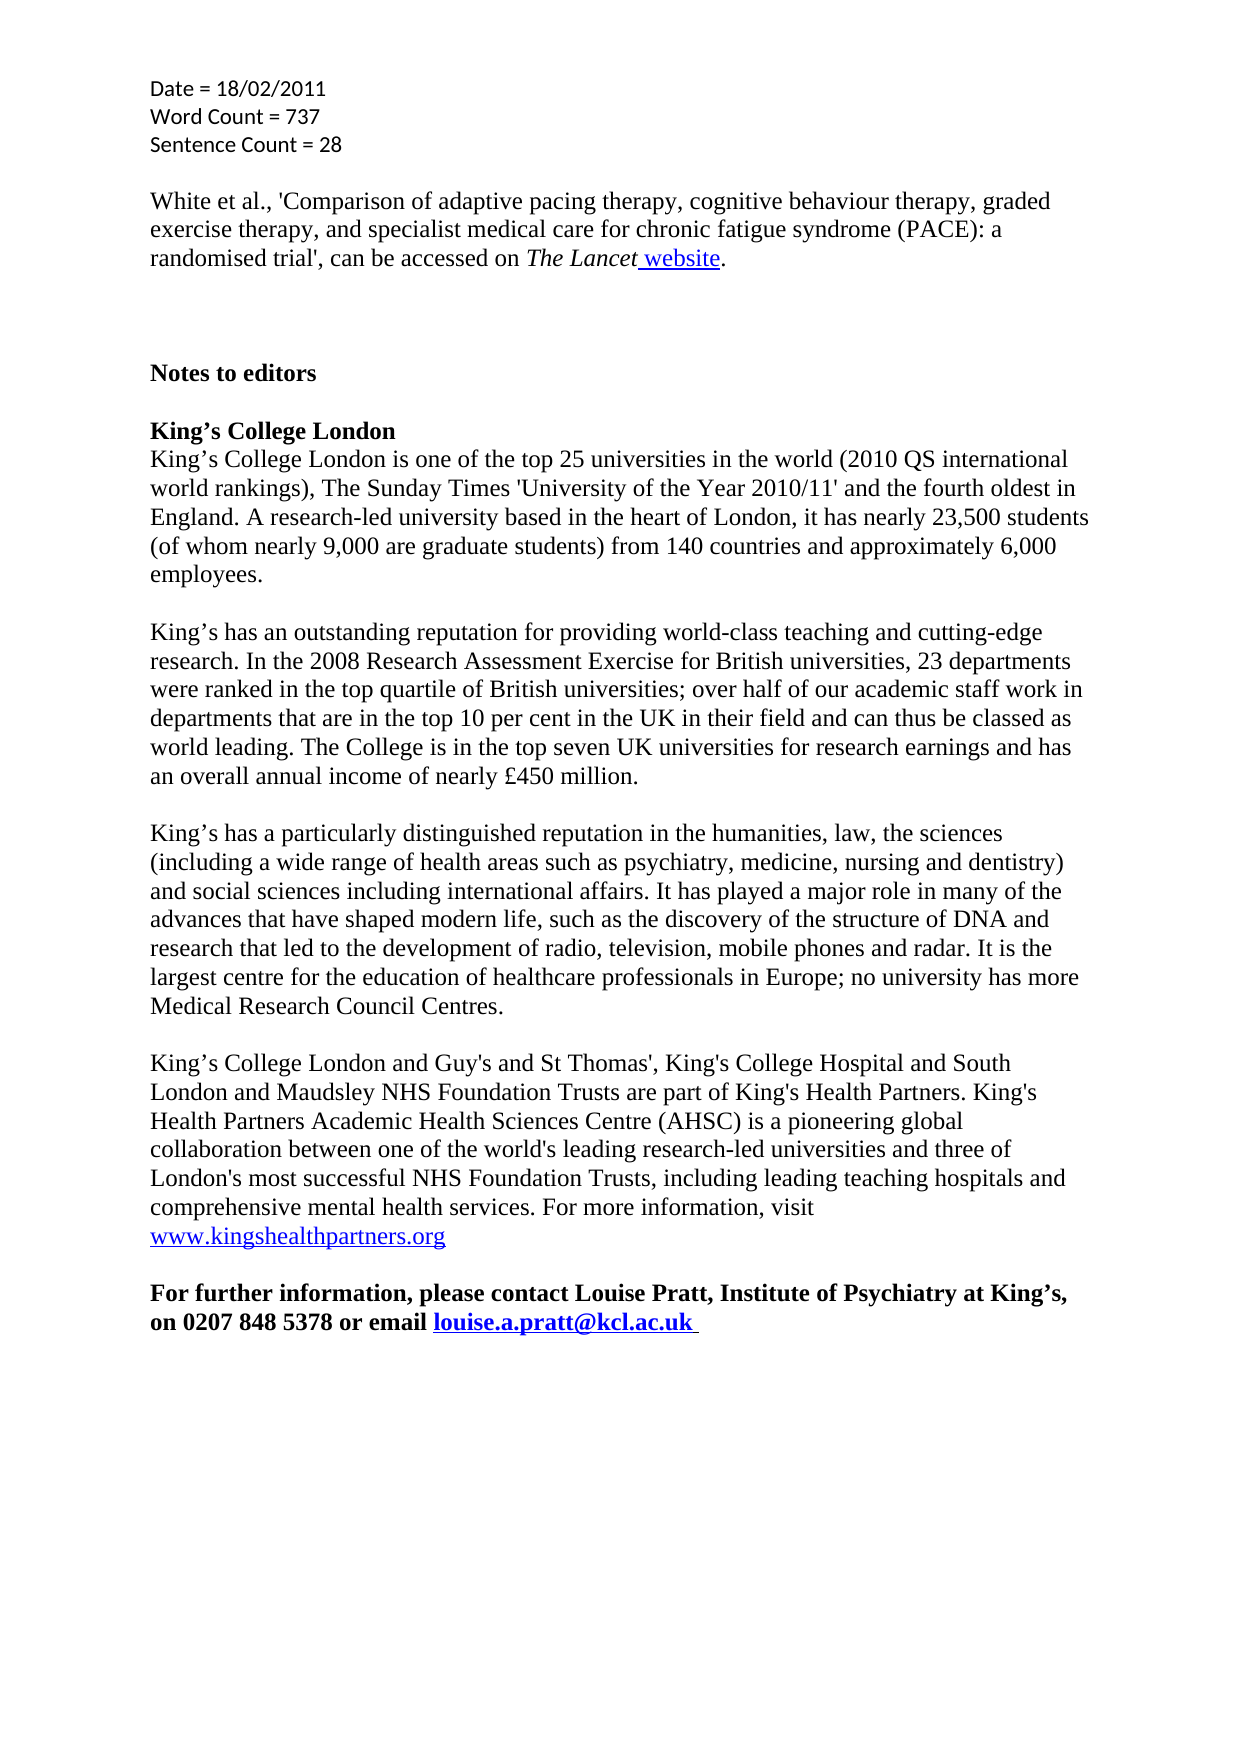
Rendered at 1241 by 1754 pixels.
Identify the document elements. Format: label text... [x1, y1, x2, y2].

text King’s has an outstanding reputation for providing world-class teaching and cutting-edge research. In the 2008 Research Assessment Exercise for British universities, 23 departments were ranked in the top quartile of British universities; over half of our academic staff work in departments that are in the top 10 per cent in the UK in their field and can thus be classed as world leading. The College is in the top seven UK universities for research earnings and has an overall annual income of nearly £450 million. [150, 617, 1090, 789]
text Notes to editors [150, 358, 1090, 387]
text King’s College London King’s College London is one of the top 25 universities in the world (2010 QS international world rankings), The Sunday Times 'University of the Year 2010/11' and the fourth oldest in England. A research-led university based in the heart of London, it has nearly 23,500 students (of whom nearly 9,000 are graduate students) from 140 countries and approximately 6,000 employees. [150, 416, 1090, 588]
text White et al., 'Comparison of adaptive pacing therapy, cognitive behaviour therapy, graded exercise therapy, and specialist medical care for chronic fatigue syndrome (PACE): a randomised trial', can be accessed on The Lancet website. [150, 186, 1090, 272]
text King’s has a particularly distinguished reputation in the humanities, law, the sciences (including a wide range of health areas such as psychiatry, medicine, nursing and dentistry) and social sciences including international affairs. It has played a major role in many of the advances that have shaped modern life, such as the discovery of the structure of DNA and research that led to the development of radio, television, mobile phones and radar. It is the largest centre for the education of healthcare professionals in Europe; no university has more Medical Research Council Centres. [150, 818, 1090, 1019]
text King’s College London and Guy's and St Thomas', King's College Hospital and South London and Maudsley NHS Foundation Trusts are part of King's Health Partners. King's Health Partners Academic Health Sciences Centre (AHSC) is a pioneering global collaboration between one of the world's leading research-led universities and three of London's most successful NHS Foundation Trusts, including leading teaching hospitals and comprehensive mental health services. For more information, visit www.kingshealthpartners.org [150, 1048, 1090, 1249]
text For further information, please contact Louise Pratt, Institute of Psychiatry at King’s, on 0207 848 5378 or email louise.a.pratt@kcl.ac.uk [150, 1278, 1090, 1336]
